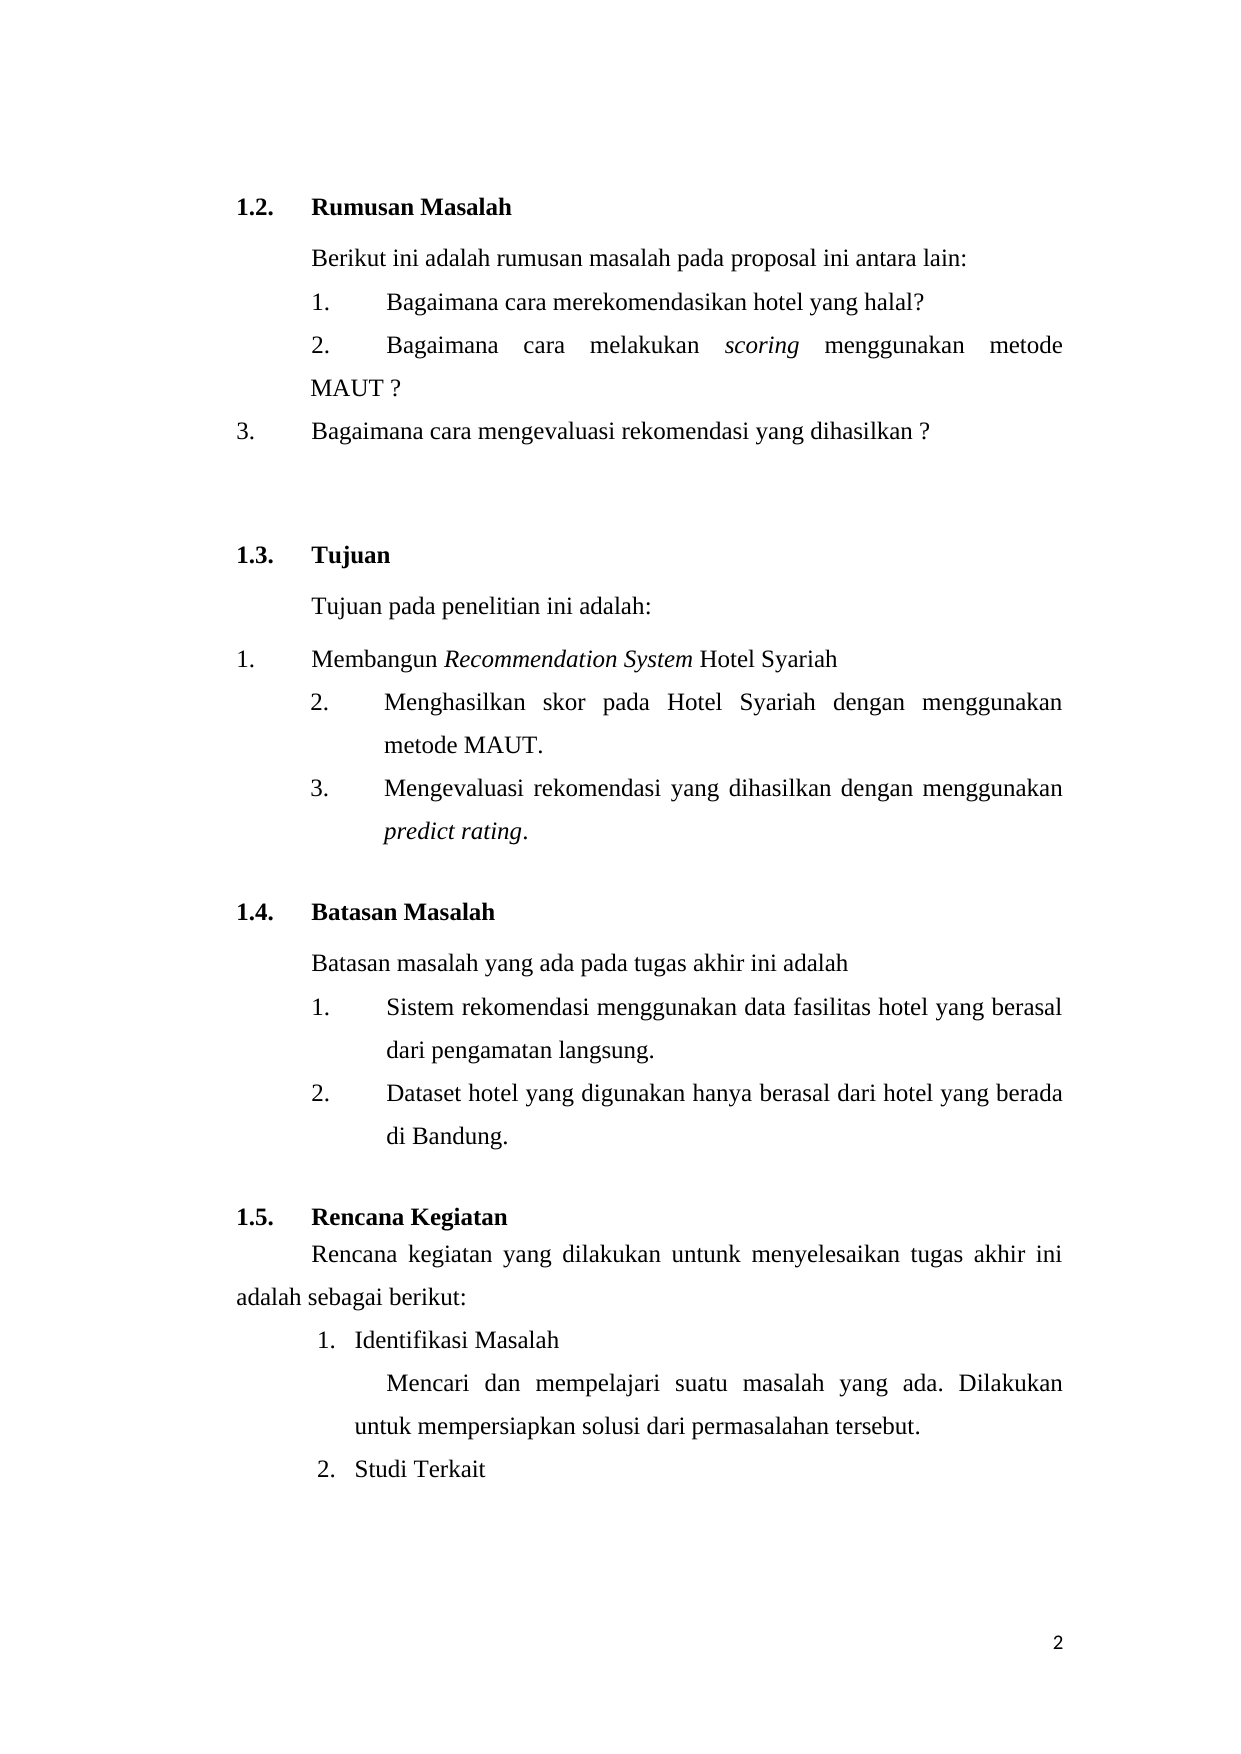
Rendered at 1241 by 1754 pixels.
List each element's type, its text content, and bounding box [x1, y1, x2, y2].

subtitle 1.2. Rumusan Masalah [236, 192, 1063, 221]
subtitle 1.3. Tujuan [236, 540, 1063, 568]
list Menghasilkan skor pada Hotel Syariah dengan menggunakan metode MAUT. [310, 687, 1063, 759]
list Bagaimana cara melakukan scoring menggunakan metode MAUT ? [310, 330, 1063, 402]
subtitle 1.5. Rencana Kegiatan [236, 1202, 1063, 1230]
list Mengevaluasi rekomendasi yang dihasilkan dengan menggunakan predict rating. [310, 773, 1063, 845]
text Tujuan pada penelitian ini adalah: [236, 591, 1063, 620]
list Mencari dan mempelajari suatu masalah yang ada. Dilakukan untuk mempersiapkan solusi dari permasalahan tersebut. [354, 1368, 1063, 1440]
list Membangun Recommendation System Hotel Syariah [236, 644, 1063, 673]
list Identifikasi Masalah [317, 1325, 1063, 1354]
list Sistem rekomendasi menggunakan data fasilitas hotel yang berasal dari pengamatan langsung. [311, 992, 1063, 1063]
subtitle 1.4. Batasan Masalah [236, 897, 1063, 926]
list Studi Terkait [317, 1454, 1063, 1483]
list Bagaimana cara mengevaluasi rekomendasi yang dihasilkan ? [236, 416, 1063, 445]
text Berikut ini adalah rumusan masalah pada proposal ini antara lain: [236, 243, 1063, 272]
text Batasan masalah yang ada pada tugas akhir ini adalah [236, 948, 1063, 977]
list Bagaimana cara merekomendasikan hotel yang halal? [310, 287, 1063, 315]
list Dataset hotel yang digunakan hanya berasal dari hotel yang berada di Bandung. [311, 1078, 1063, 1150]
text Rencana kegiatan yang dilakukan untunk menyelesaikan tugas akhir ini adalah sebagai berikut: [236, 1239, 1063, 1311]
